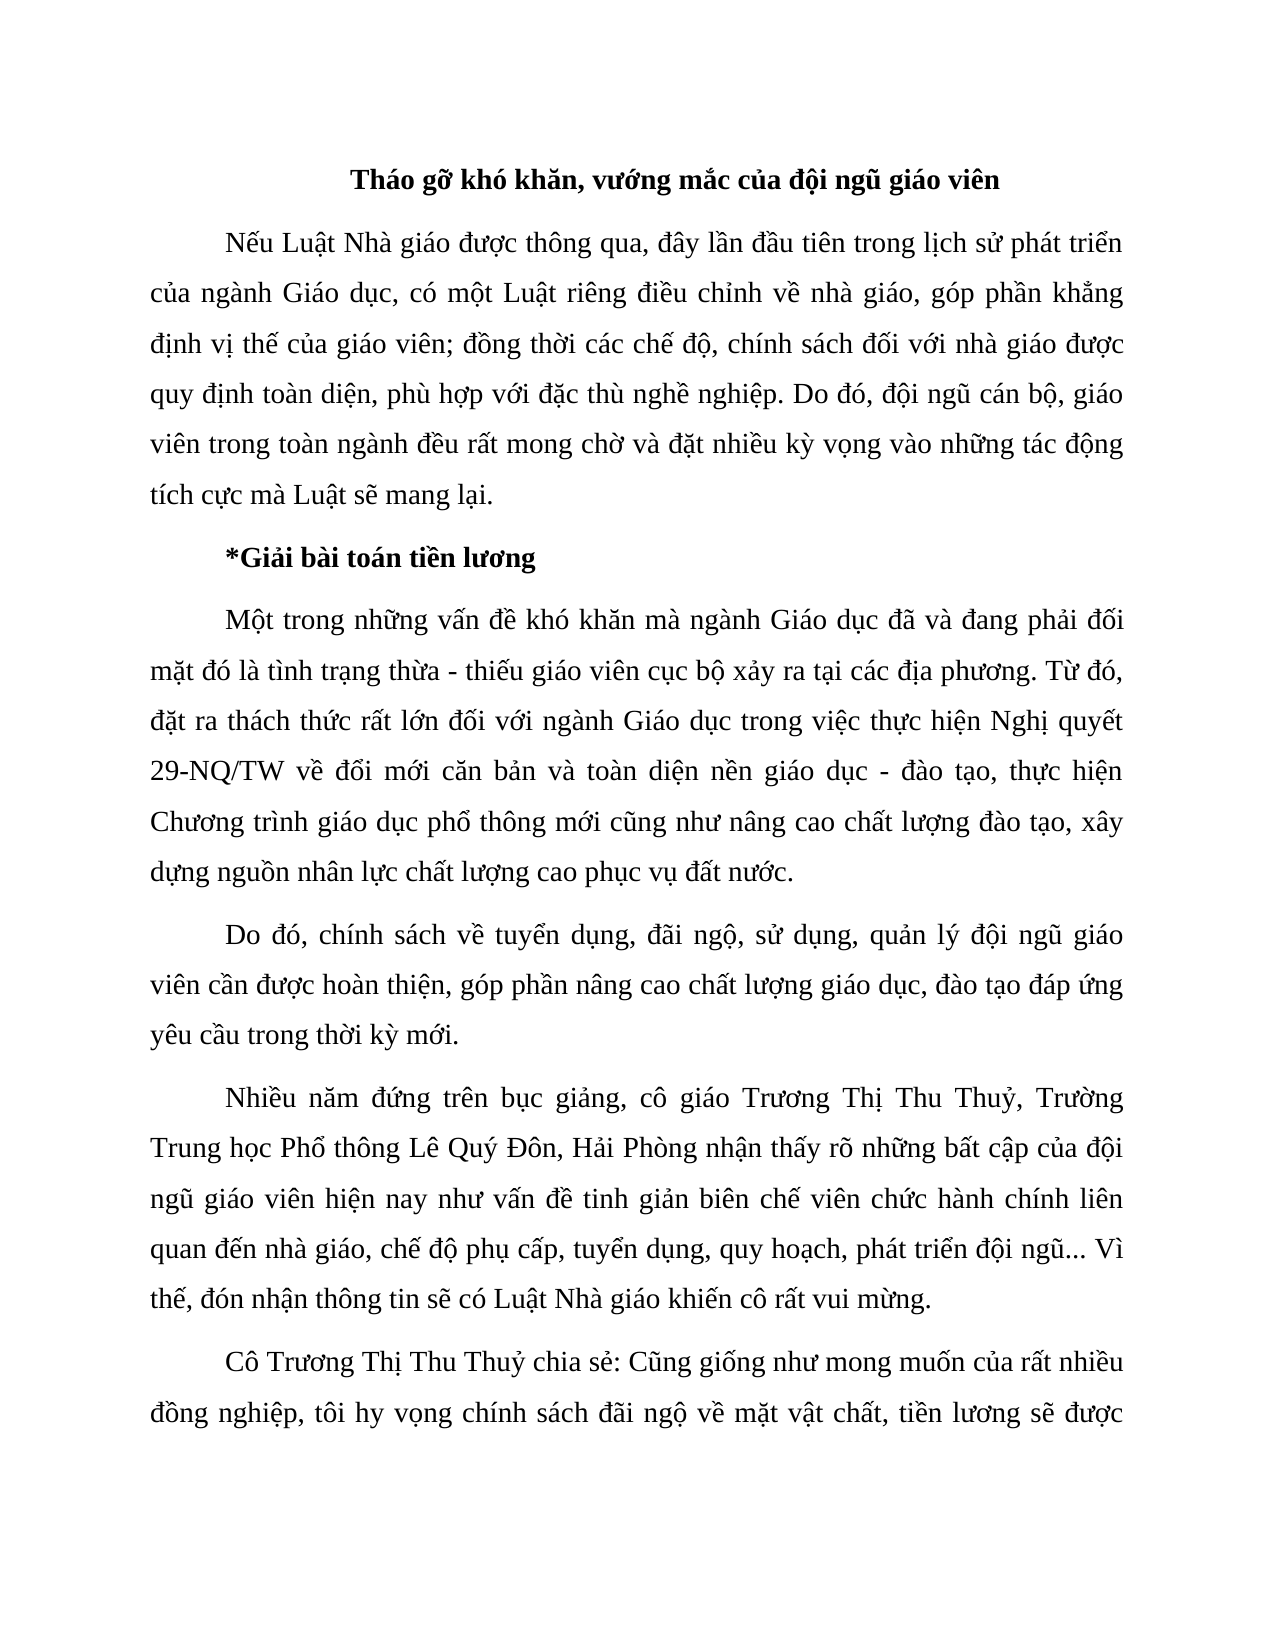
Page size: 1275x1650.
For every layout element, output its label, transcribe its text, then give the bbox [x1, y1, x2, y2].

text Nhiều năm đứng trên bục giảng, cô giáo Trương Thị Thu Thuỷ, Trường Trung học Phổ thông Lê Quý Đôn, Hải Phòng nhận thấy rõ những bất cập của đội ngũ giáo viên hiện nay như vấn đề tinh giản biên chế viên chức hành chính liên quan đến nhà giáo, chế độ phụ cấp, tuyển dụng, quy hoạch, phát triển đội ngũ... Vì thế, đón nhận thông tin sẽ có Luật Nhà giáo khiến cô rất vui mừng. [150, 1080, 1125, 1315]
text Nếu Luật Nhà giáo được thông qua, đây lần đầu tiên trong lịch sử phát triển của ngành Giáo dục, có một Luật riêng điều chỉnh về nhà giáo, góp phần khẳng định vị thế của giáo viên; đồng thời các chế độ, chính sách đối với nhà giáo được quy định toàn diện, phù hợp với đặc thù nghề nghiệp. Do đó, đội ngũ cán bộ, giáo viên trong toàn ngành đều rất mong chờ và đặt nhiều kỳ vọng vào những tác động tích cực mà Luật sẽ mang lại. [150, 225, 1125, 510]
text *Giải bài toán tiền lương [150, 540, 1125, 573]
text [150, 1344, 1125, 1428]
text Do đó, chính sách về tuyển dụng, đãi ngộ, sử dụng, quản lý đội ngũ giáo viên cần được hoàn thiện, góp phần nâng cao chất lượng giáo dục, đào tạo đáp ứng yêu cầu trong thời kỳ mới. [150, 917, 1125, 1051]
text Một trong những vấn đề khó khăn mà ngành Giáo dục đã và đang phải đối mặt đó là tình trạng thừa - thiếu giáo viên cục bộ xảy ra tại các địa phương. Từ đó, đặt ra thách thức rất lớn đối với ngành Giáo dục trong việc thực hiện Nghị quyết 29-NQ/TW về đổi mới căn bản và toàn diện nền giáo dục - đào tạo, thực hiện Chương trình giáo dục phổ thông mới cũng như nâng cao chất lượng đào tạo, xây dựng nguồn nhân lực chất lượng cao phục vụ đất nước. [150, 602, 1125, 888]
text Tháo gỡ khó khăn, vướng mắc của đội ngũ giáo viên [150, 162, 1125, 196]
